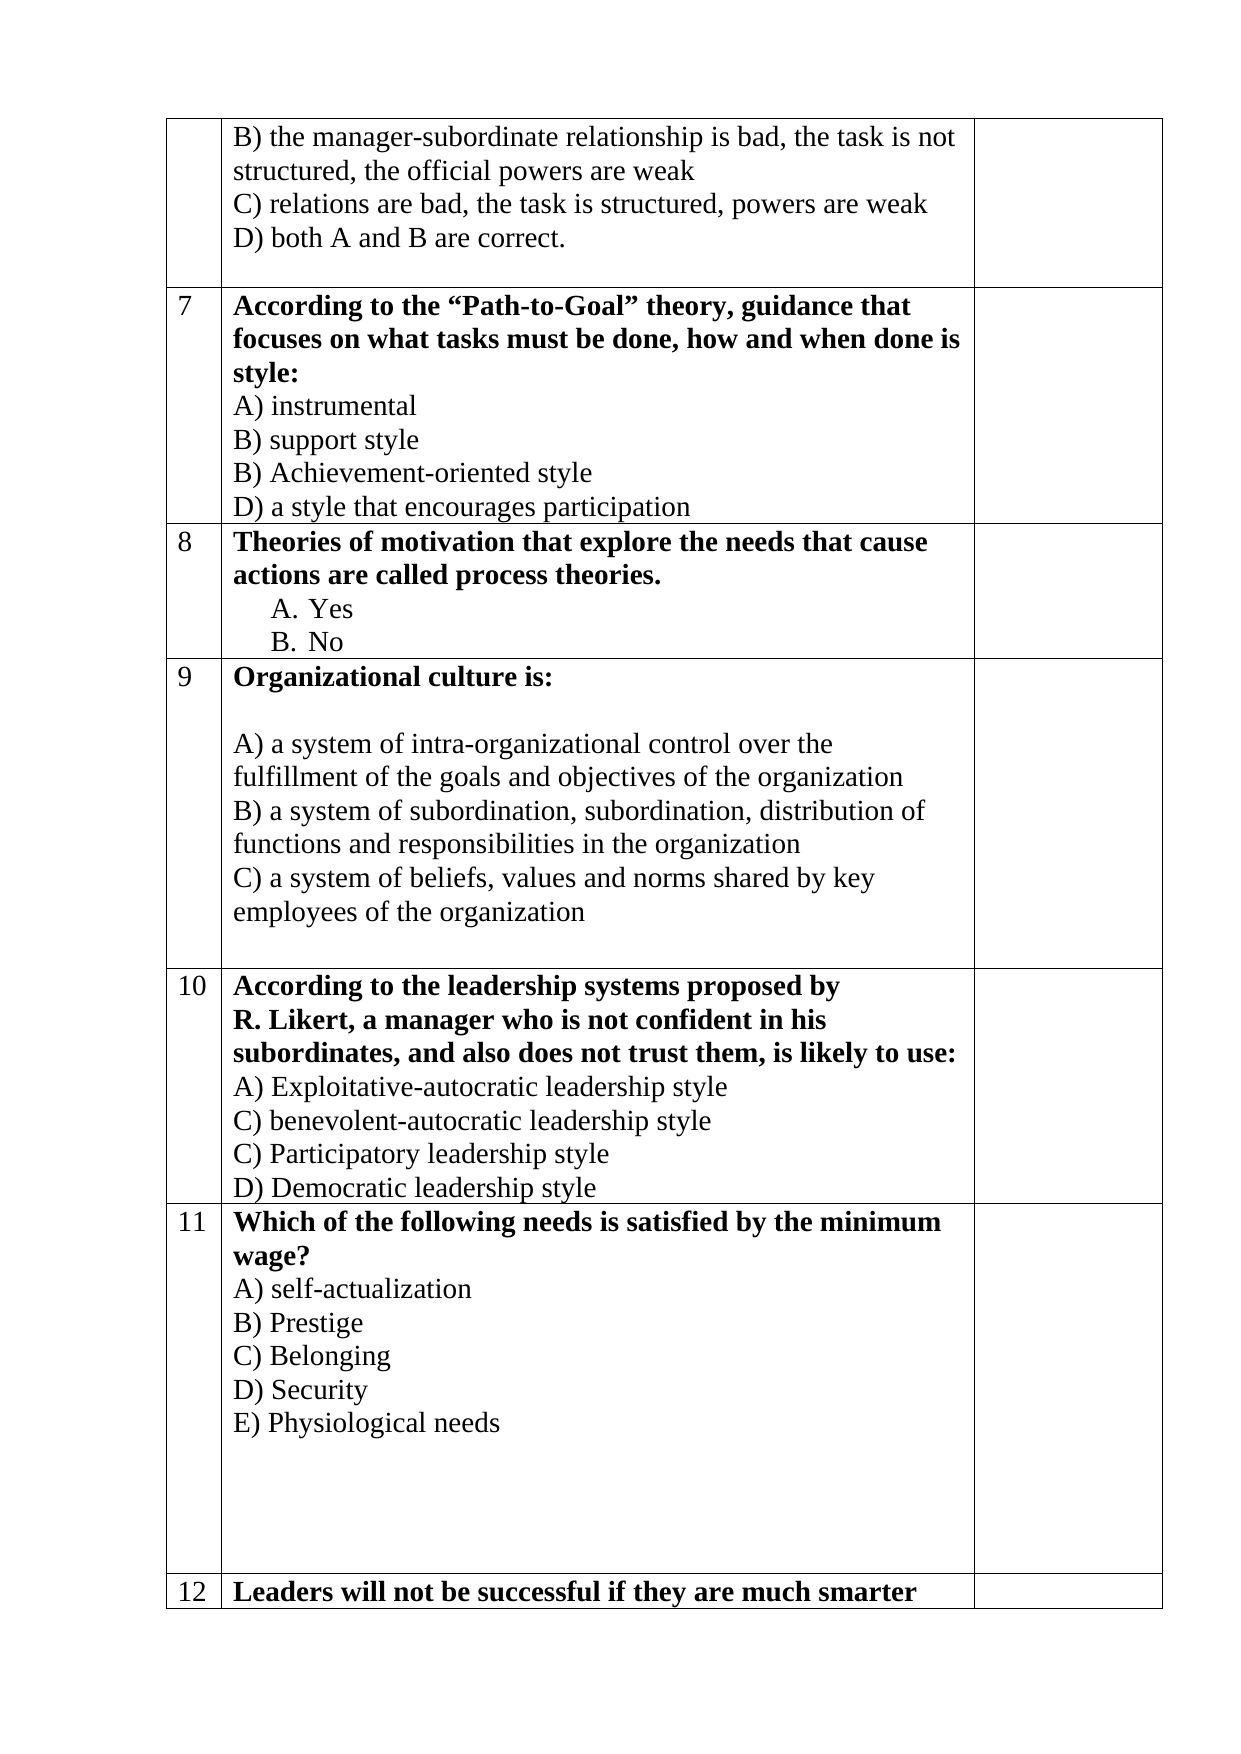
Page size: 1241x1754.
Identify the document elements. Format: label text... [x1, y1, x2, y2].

table_cell 12 [167, 1574, 221, 1608]
table_cell 7 [167, 288, 221, 523]
table_cell [975, 288, 1162, 523]
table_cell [222, 119, 974, 287]
table_cell Organizational culture is: A) a system of intra-organizational control over the fulfillment of the goals and objectives of the organization B) a system of subordination, subordination, distribution of functions and responsibilities in the organization C) a system of beliefs, values and norms shared by key employees of the organization [222, 659, 974, 967]
table_cell [975, 119, 1162, 287]
table_cell [975, 969, 1162, 1203]
table_cell 6 [167, 119, 221, 287]
table_cell According to the “Path-to-Goal” theory, guidance that focuses on what tasks must be done, how and when done is style: A) instrumental B) support style B) Achievement-oriented style D) a style that encourages participation [222, 288, 974, 523]
table_cell 11 [167, 1204, 221, 1573]
table_cell [975, 524, 1162, 658]
table_cell [975, 1574, 1162, 1608]
table_cell [975, 1204, 1162, 1573]
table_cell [222, 1574, 974, 1608]
table_cell 9 [167, 659, 221, 967]
table_cell Theories of motivation that explore the needs that cause actions are called process theories. Yes No [222, 524, 974, 658]
table_cell [975, 659, 1162, 967]
table_cell According to the leadership systems proposed by R. Likert, a manager who is not confident in his subordinates, and also does not trust them, is likely to use: A) Exploitative-autocratic leadership style C) benevolent-autocratic leadership style C) Participatory leadership style D) Democratic leadership style [222, 969, 974, 1203]
table_cell 8 [167, 524, 221, 658]
table_cell 10 [167, 969, 221, 1203]
table_cell Which of the following needs is satisfied by the minimum wage? A) self-actualization B) Prestige C) Belonging D) Security E) Physiological needs [222, 1204, 974, 1573]
